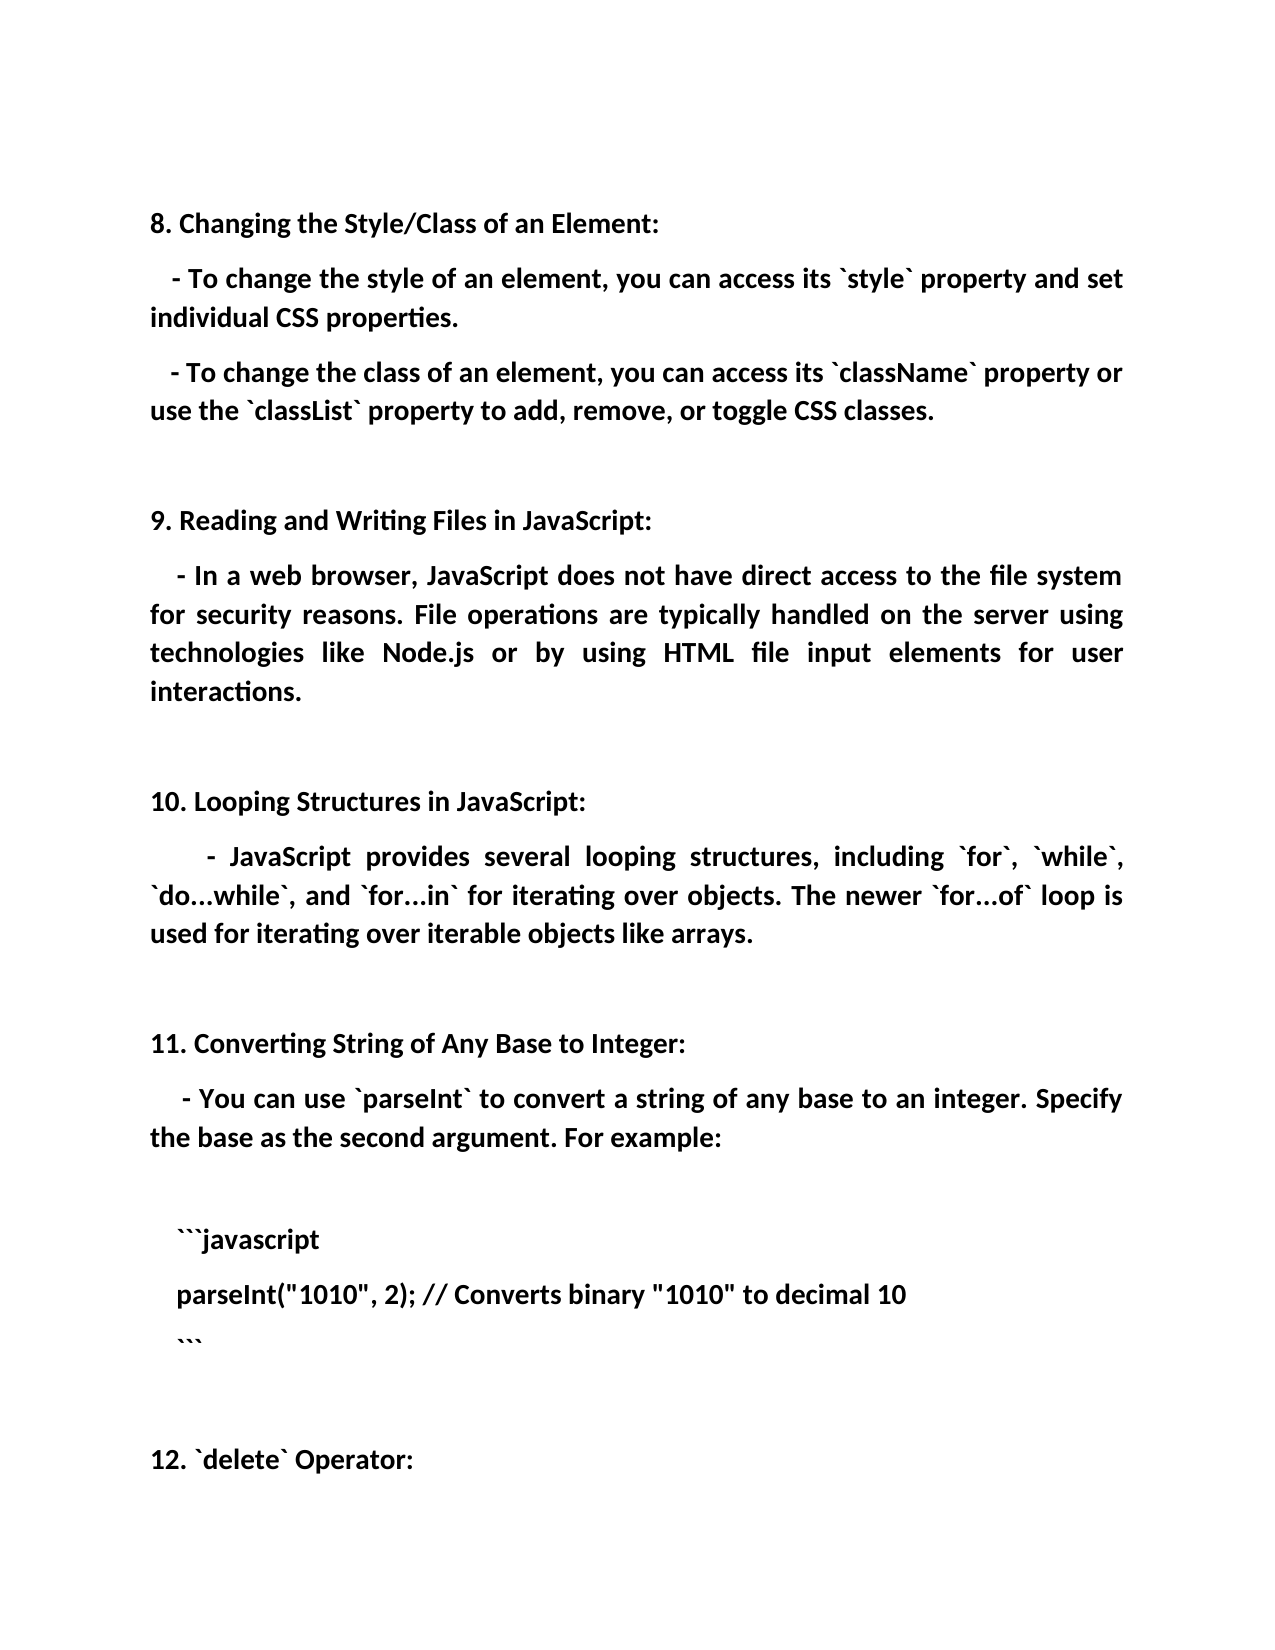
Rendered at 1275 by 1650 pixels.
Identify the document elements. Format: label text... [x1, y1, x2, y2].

text 8. Changing the Style/Class of an Element: [150, 205, 1125, 241]
text - JavaScript provides several looping structures, including `for`, `while`, `do...while`, and `for...in` for iterating over objects. The newer `for...of` loop is used for iterating over iterable objects like arrays. [150, 838, 1125, 951]
text 10. Looping Structures in JavaScript: [150, 783, 1125, 819]
text - In a web browser, JavaScript does not have direct access to the file system for security reasons. File operations are typically handled on the server using technologies like Node.js or by using HTML file input elements for user interactions. [150, 557, 1125, 708]
text - You can use `parseInt` to convert a string of any base to an integer. Specify the base as the second argument. For example: [150, 1080, 1125, 1154]
text - To change the class of an element, you can access its `className` property or use the `classList` property to add, remove, or toggle CSS classes. [150, 354, 1125, 428]
text - To change the style of an element, you can access its `style` property and set individual CSS properties. [150, 260, 1125, 334]
text 11. Converting String of Any Base to Integer: [150, 1025, 1125, 1061]
text ``` [150, 1331, 1125, 1367]
text parseInt("1010", 2); // Converts binary "1010" to decimal 10 [150, 1276, 1125, 1311]
text ```javascript [150, 1221, 1125, 1256]
text 9. Reading and Writing Files in JavaScript: [150, 502, 1125, 538]
text 12. `delete` Operator: [150, 1441, 1125, 1477]
